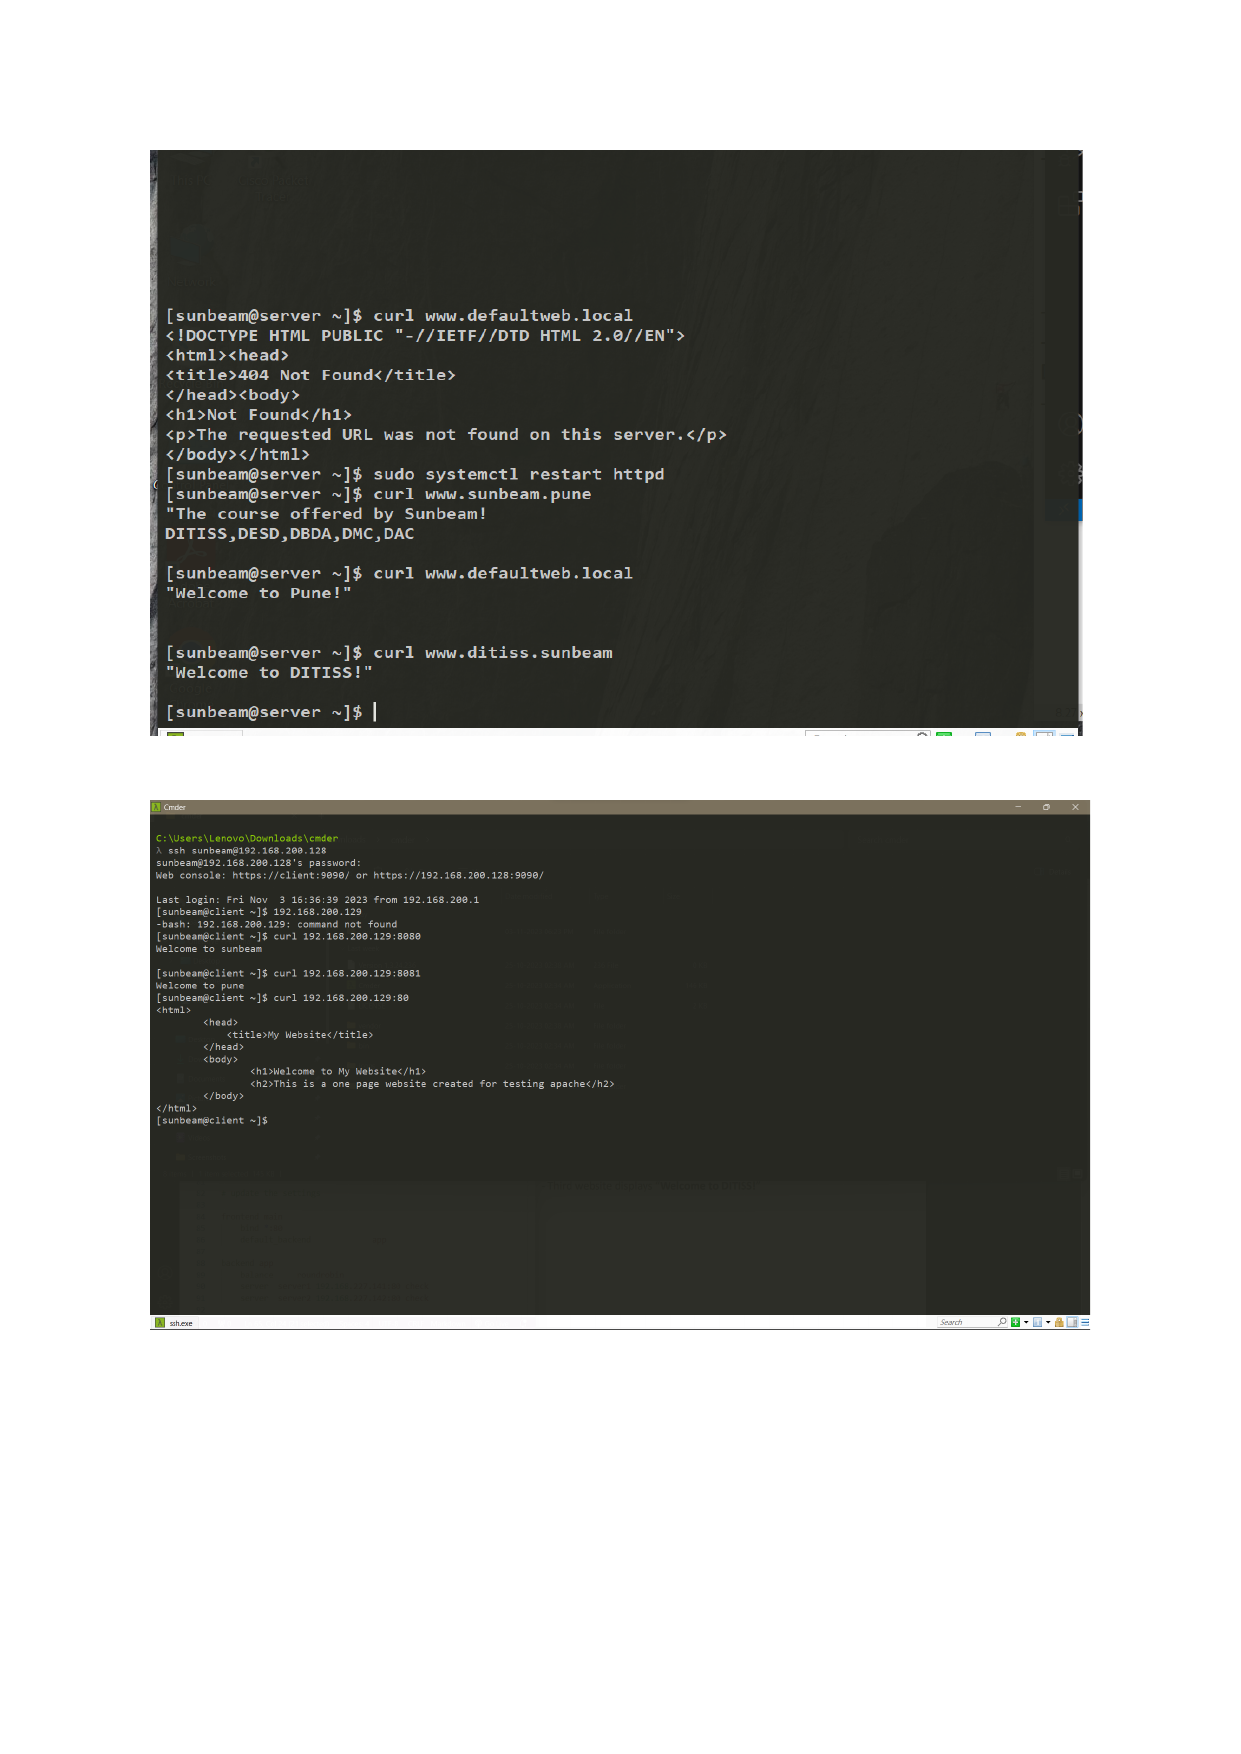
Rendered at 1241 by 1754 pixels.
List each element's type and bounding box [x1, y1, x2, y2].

picture [150, 150, 1083, 736]
picture [150, 800, 1091, 1330]
